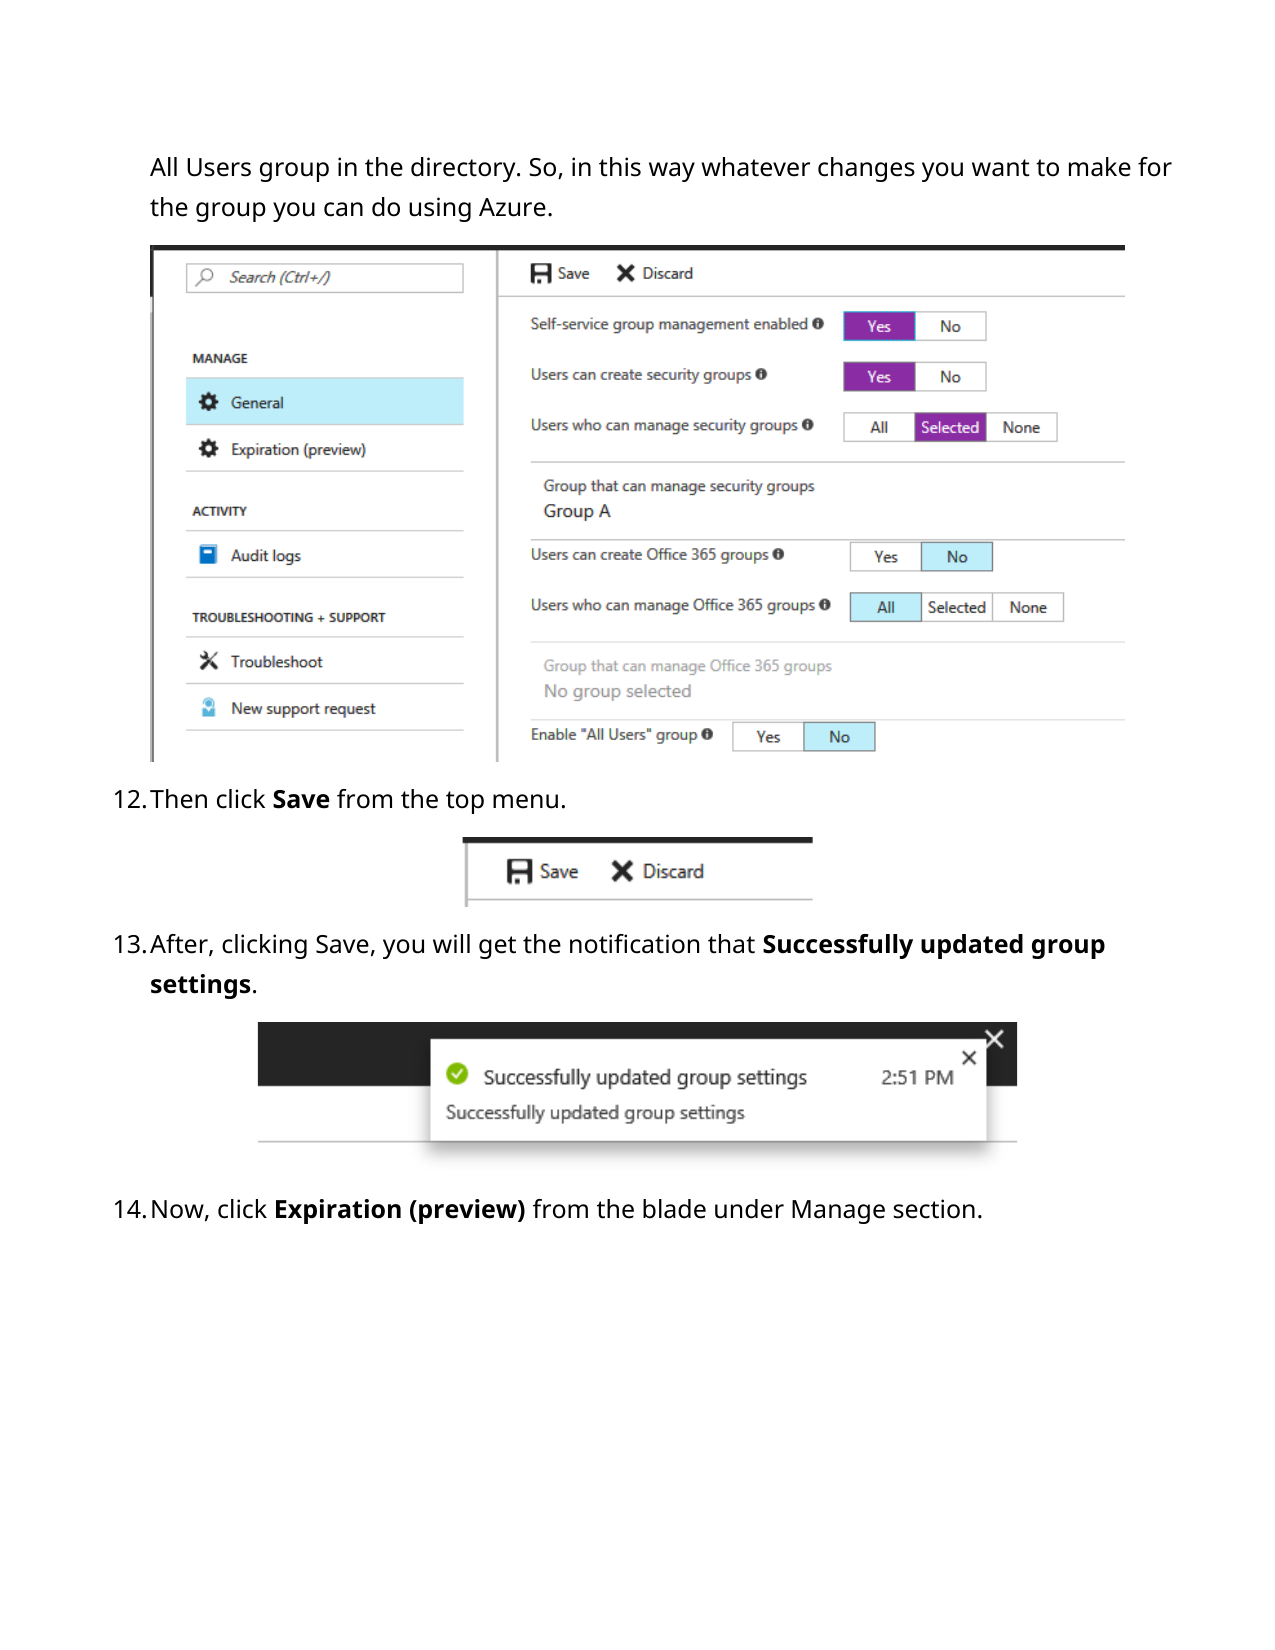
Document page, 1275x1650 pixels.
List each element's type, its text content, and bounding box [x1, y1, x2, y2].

list After, clicking Save, you will get the notification that Successfully updated group settings. [112, 927, 1200, 1000]
list Now, click Expiration (preview) from the blade under Manage section. [112, 1191, 1200, 1225]
picture [150, 245, 1125, 762]
picture [462, 837, 813, 907]
list Then click Save from the top menu. [112, 782, 1200, 816]
picture [257, 1022, 1018, 1171]
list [112, 150, 1200, 223]
